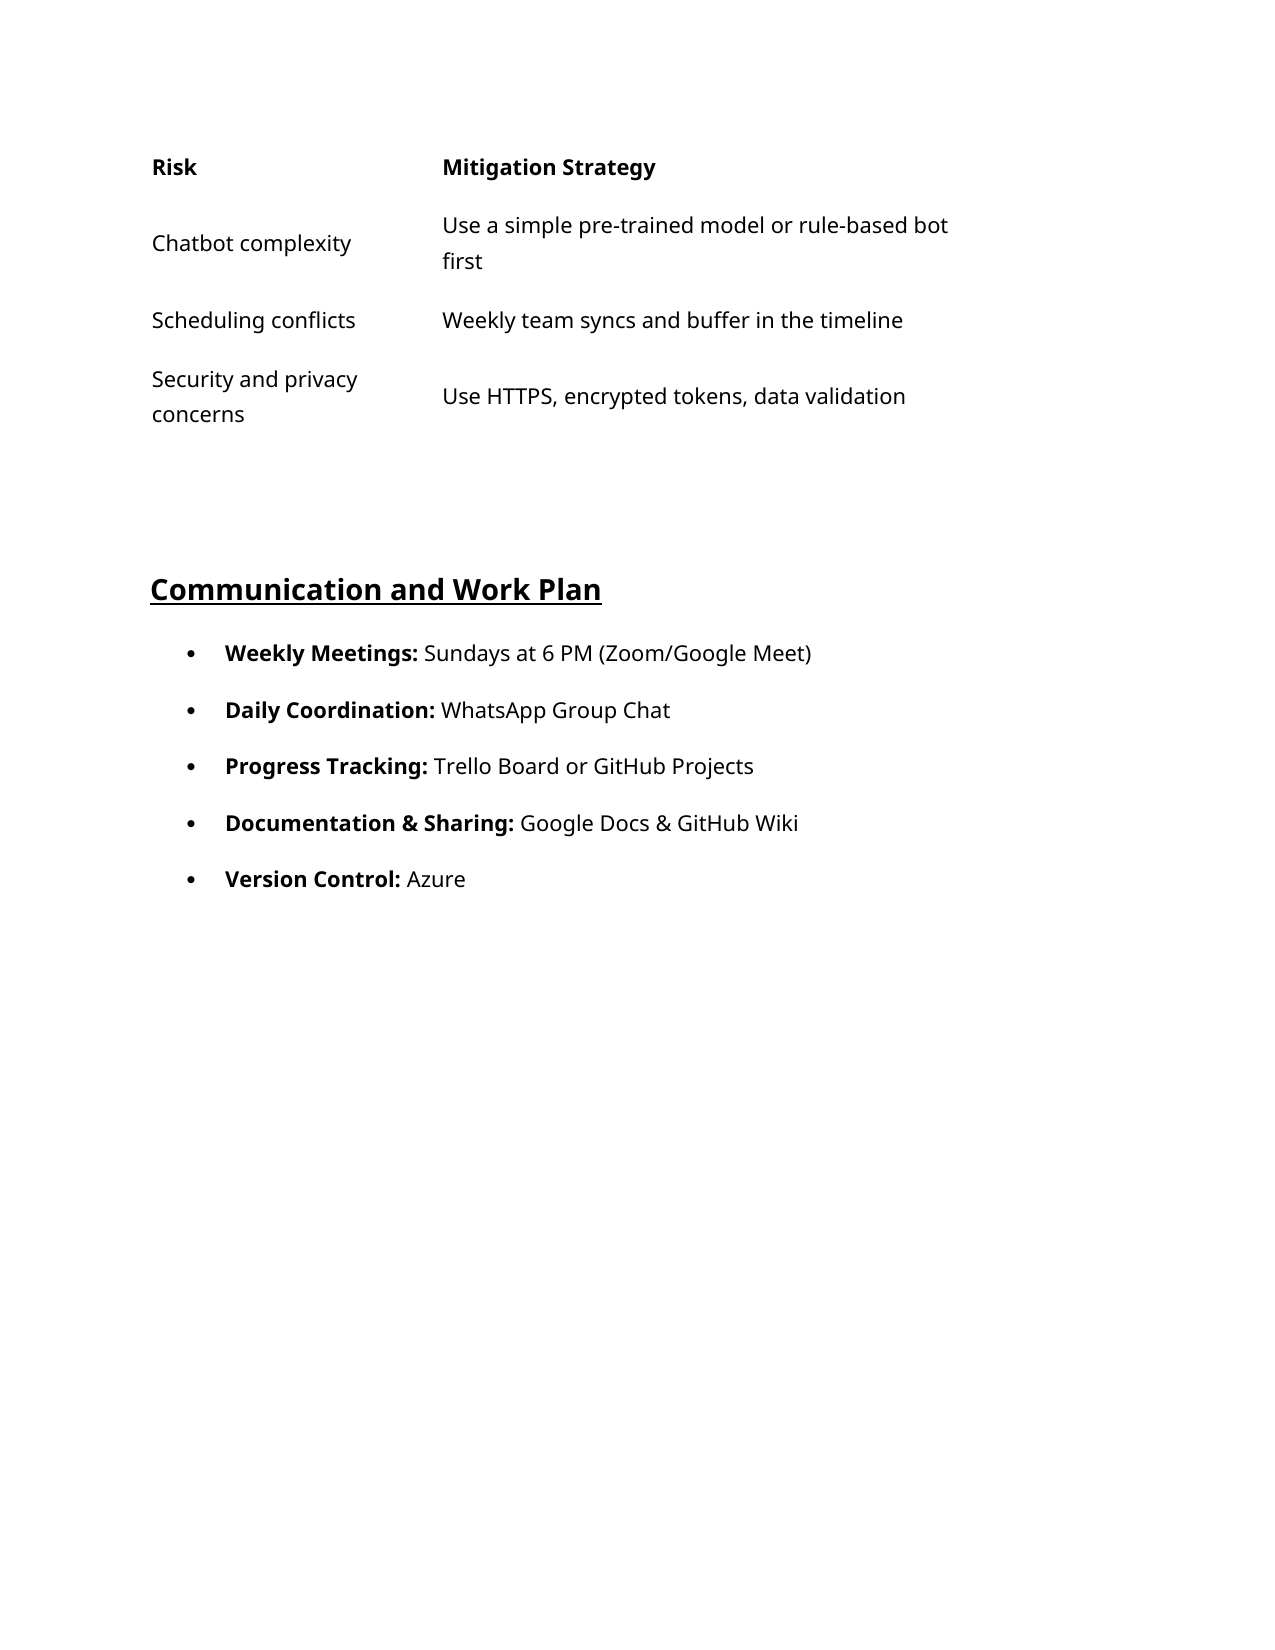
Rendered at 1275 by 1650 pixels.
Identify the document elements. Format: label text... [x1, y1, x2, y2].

text Communication and Work Plan [150, 569, 1125, 609]
list Daily Coordination: WhatsApp Group Chat [187, 694, 1125, 724]
list Progress Tracking: Trello Board or GitHub Projects [187, 751, 1125, 781]
table_header Risk [150, 150, 441, 209]
table_cell Security and privacy concerns [150, 362, 441, 456]
table_cell Use HTTPS, encrypted tokens, data validation [441, 362, 953, 456]
table_header Mitigation Strategy [441, 150, 953, 209]
list Documentation & Sharing: Google Docs & GitHub Wiki [187, 808, 1125, 837]
list Weekly Meetings: Sundays at 6 PM (Zoom/Google Meet) [187, 638, 1125, 668]
list Version Control: Azure [187, 864, 1125, 894]
table_cell Weekly team syncs and buffer in the timeline [441, 303, 953, 362]
table_cell Chatbot complexity [150, 209, 441, 303]
table_cell Use a simple pre-trained model or rule-based bot first [441, 209, 953, 303]
table_cell Scheduling conflicts [150, 303, 441, 362]
